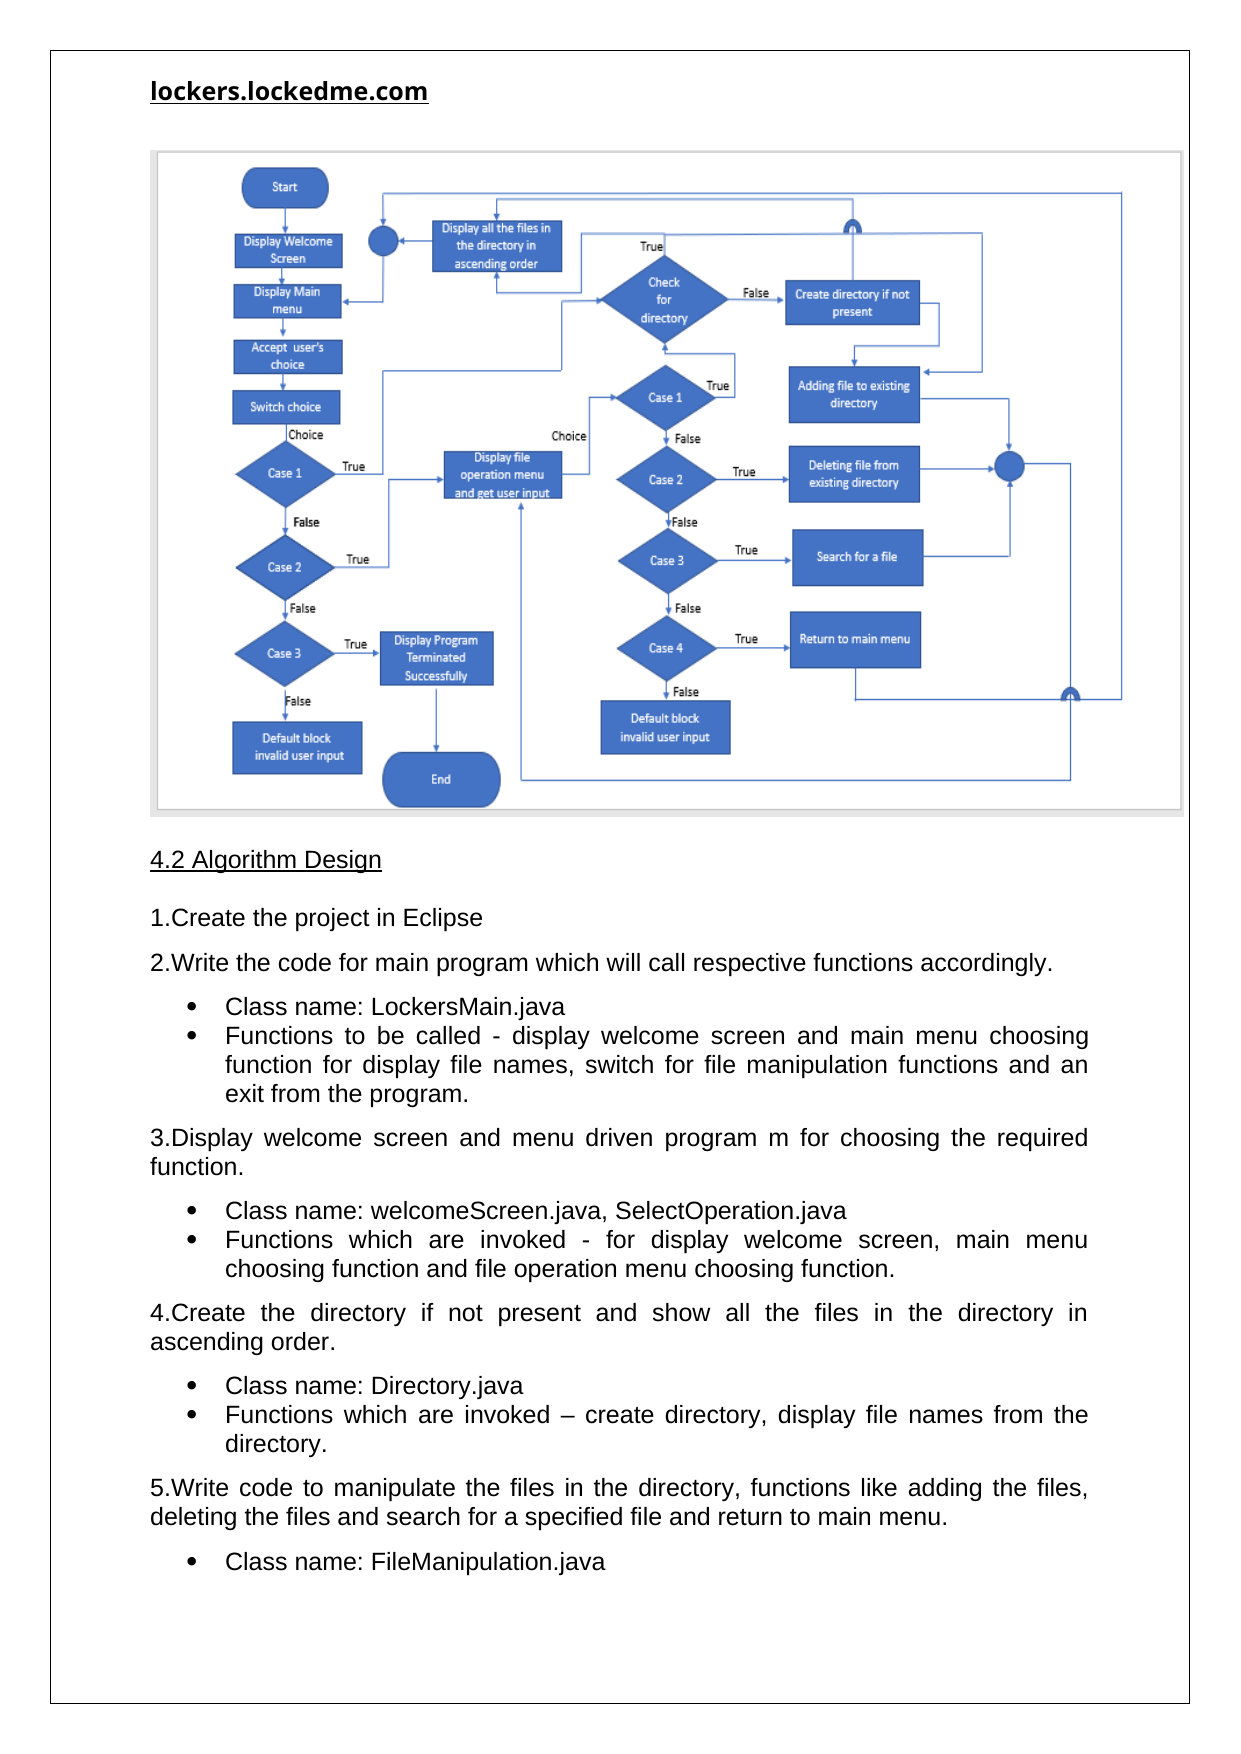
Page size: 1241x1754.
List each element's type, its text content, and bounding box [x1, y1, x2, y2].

text 3.Display welcome screen and menu driven program m for choosing the required function. [150, 1243, 1090, 1301]
list Class name: LockersMain.java [187, 1112, 1090, 1141]
text 1.Create the project in Eclipse [150, 1023, 1090, 1052]
subtitle 4.1 Flow chart - represents the flow of Application [150, 212, 1090, 241]
subtitle 4.0 System Design [150, 150, 1090, 179]
list Class name: welcomeScreen.java, SelectOperation.java [187, 1316, 1090, 1345]
list Functions which are invoked – create directory, display file names from the directory. [187, 1520, 1090, 1578]
picture [150, 270, 1185, 937]
text 4.Create the directory if not present and show all the files in the directory in ascending order. [150, 1418, 1090, 1476]
subtitle 4.2 Algorithm Design [150, 966, 1090, 994]
text 2.Write the code for main program which will call respective functions accordingly. [150, 1068, 1090, 1097]
list Functions to be called - display welcome screen and main menu choosing function for display file names, switch for file manipulation functions and an exit from the program. [187, 1141, 1090, 1227]
list Class name: Directory.java [187, 1491, 1090, 1520]
list Functions which are invoked - for display welcome screen, main menu choosing function and file operation menu choosing function. [187, 1345, 1090, 1403]
